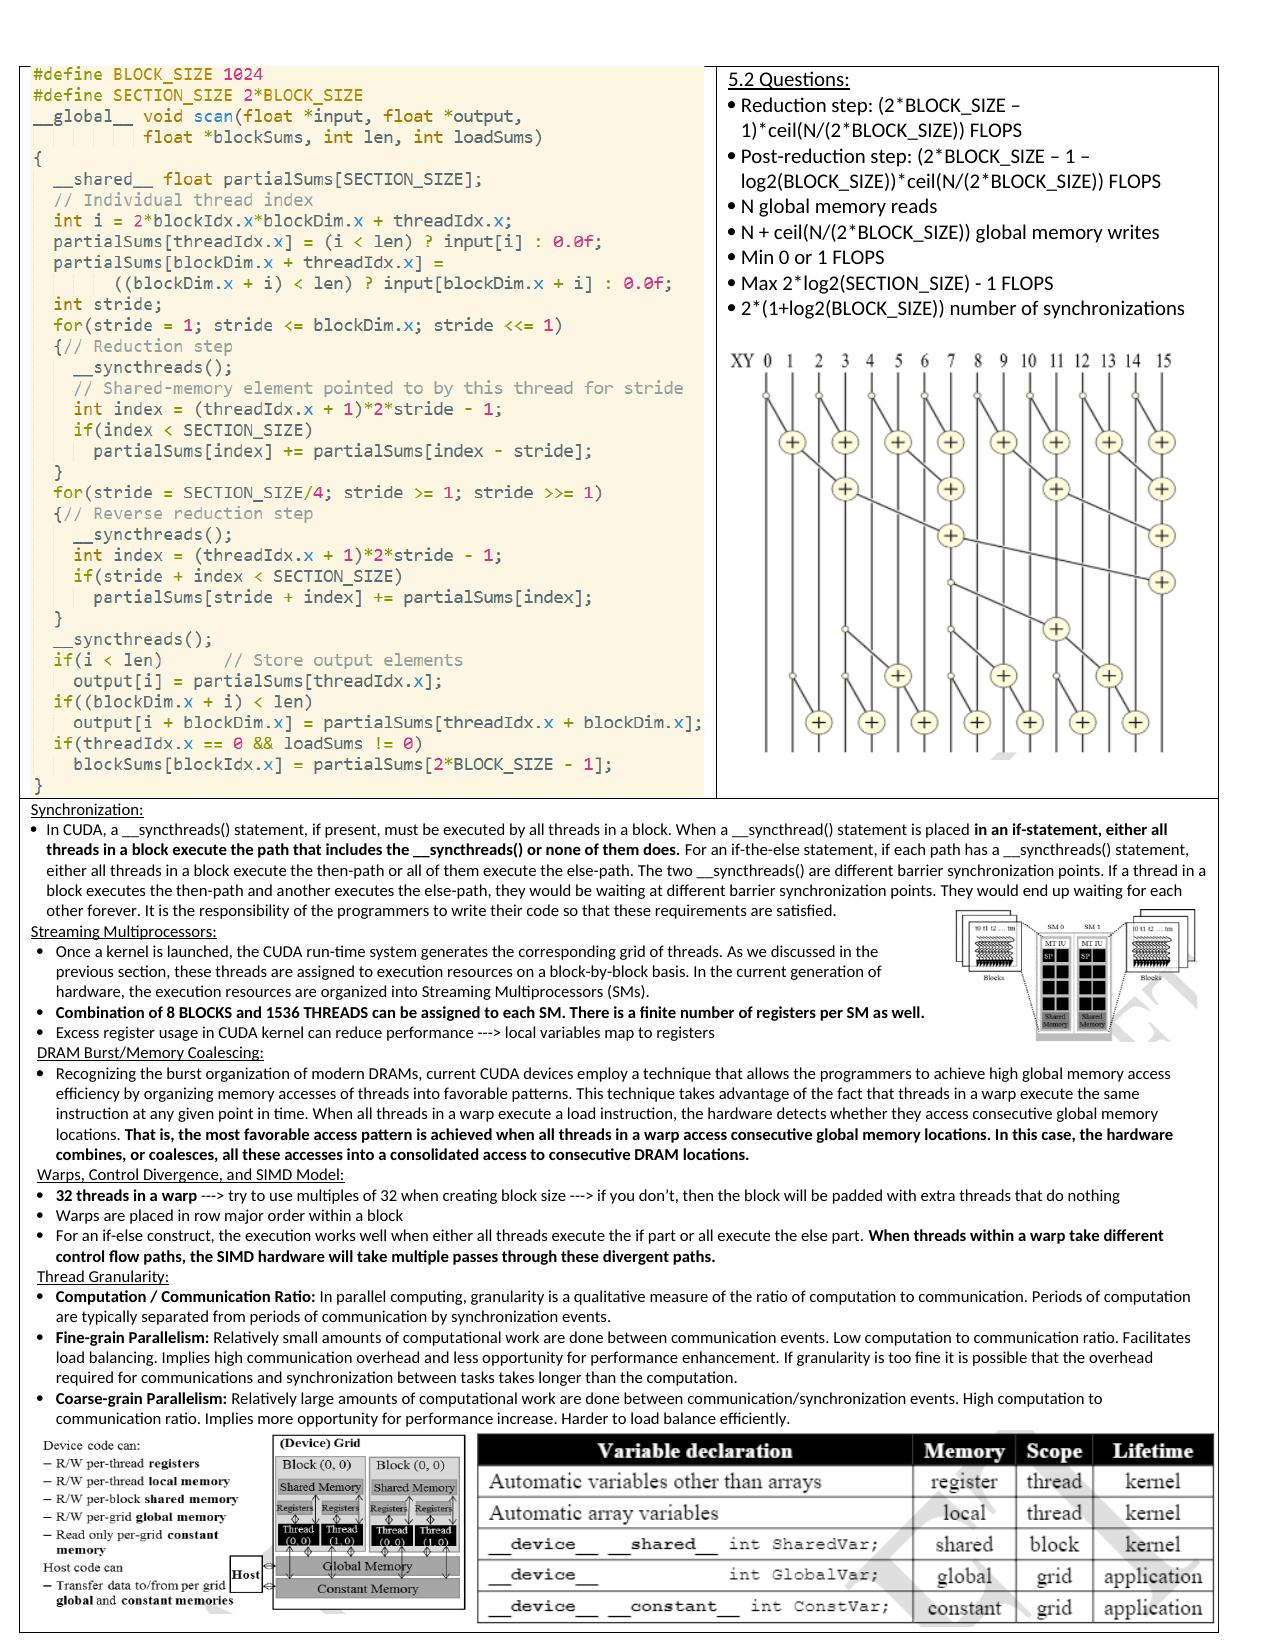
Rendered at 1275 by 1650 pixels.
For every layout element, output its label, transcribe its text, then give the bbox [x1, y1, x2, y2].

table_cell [20, 799, 1218, 1632]
table_cell 5.2 Questions: Reduction step: (2*BLOCK_SIZE – 1)*ceil(N/(2*BLOCK_SIZE)) FLOPS Post-reduction step: (2*BLOCK_SIZE – 1 – log2(BLOCK_SIZE))*ceil(N/(2*BLOCK_SIZE)) FLOPS N global memory reads N + ceil(N/(2*BLOCK_SIZE)) global memory writes Min 0 or 1 FLOPS Max 2*log2(SECTION_SIZE) - 1 FLOPS 2*(1+log2(BLOCK_SIZE)) number of synchronizations [717, 67, 1218, 798]
picture [37, 1430, 1219, 1627]
table_cell [705, 67, 716, 798]
table_cell [20, 67, 30, 798]
picture [727, 346, 1181, 760]
picture [30, 66, 705, 798]
picture [953, 909, 1198, 1042]
